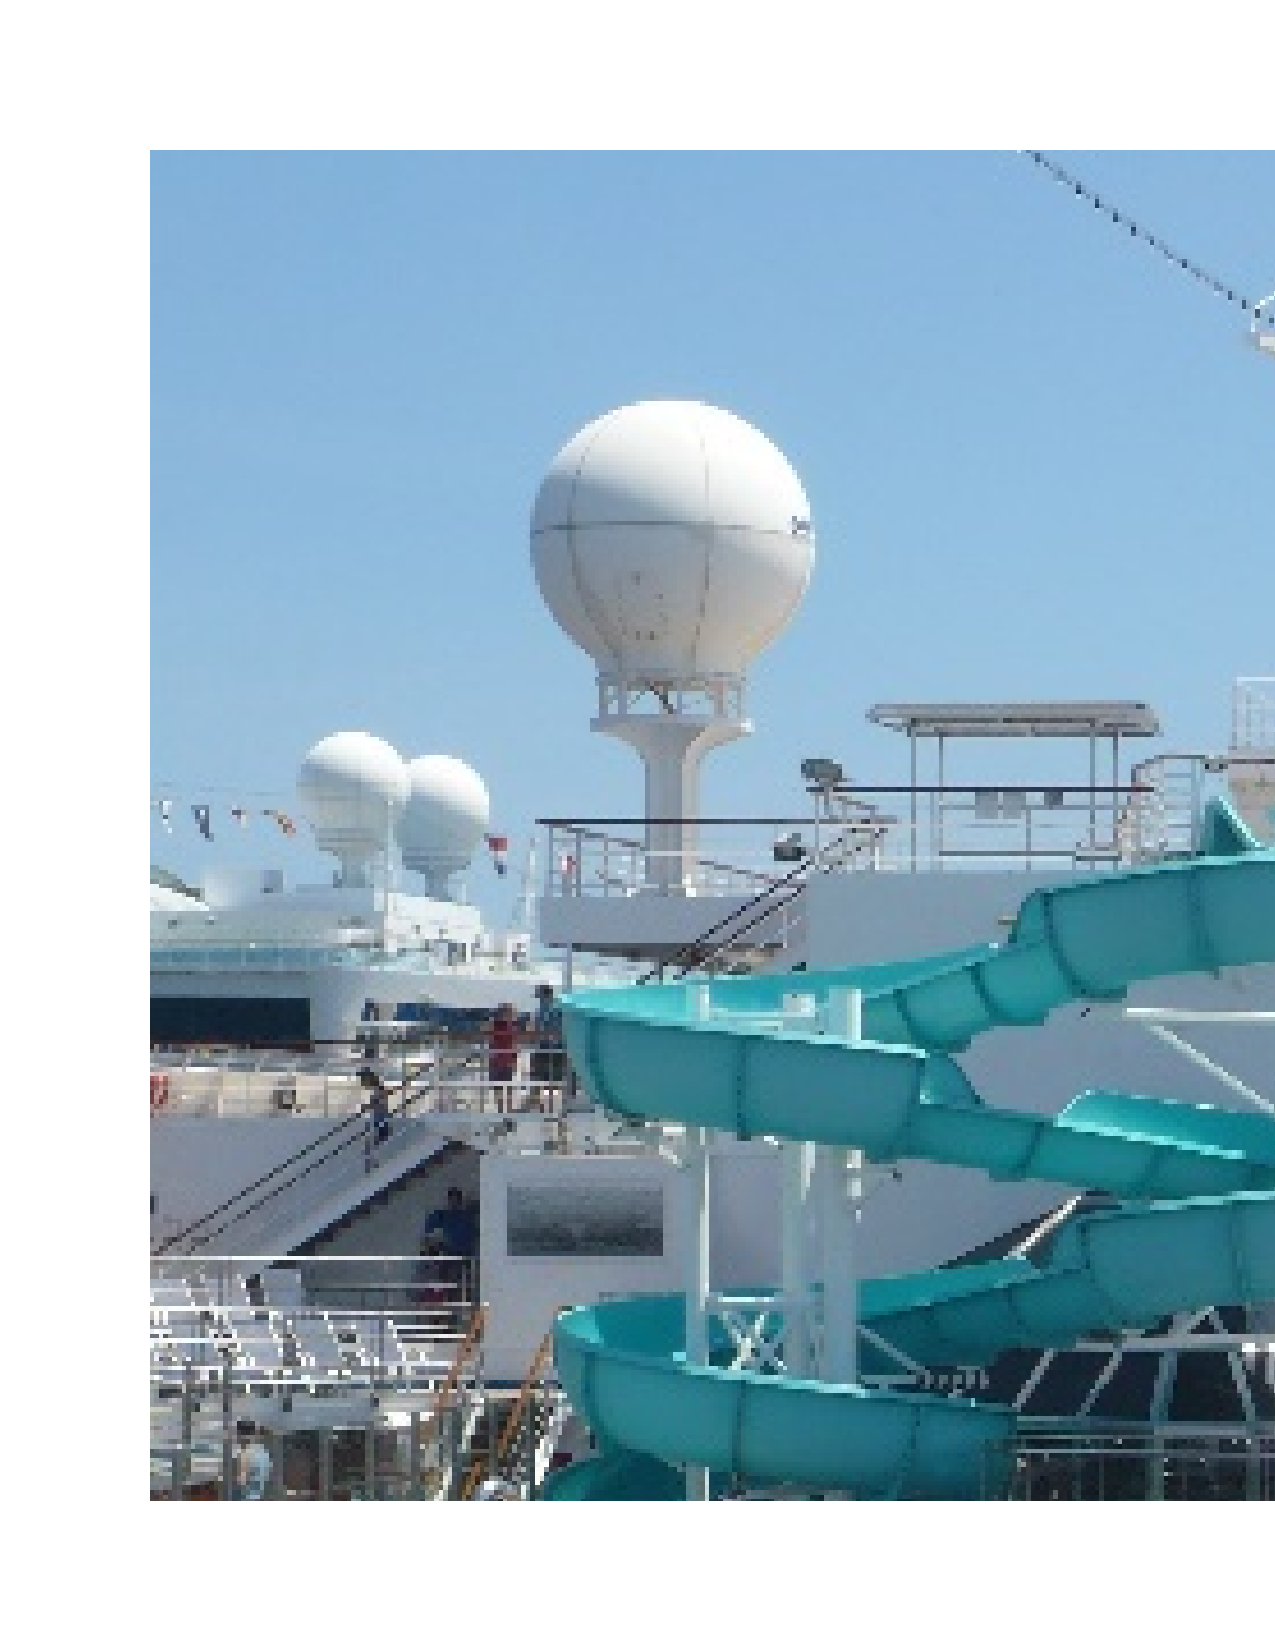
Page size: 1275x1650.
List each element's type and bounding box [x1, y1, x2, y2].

picture [150, 150, 1275, 1501]
